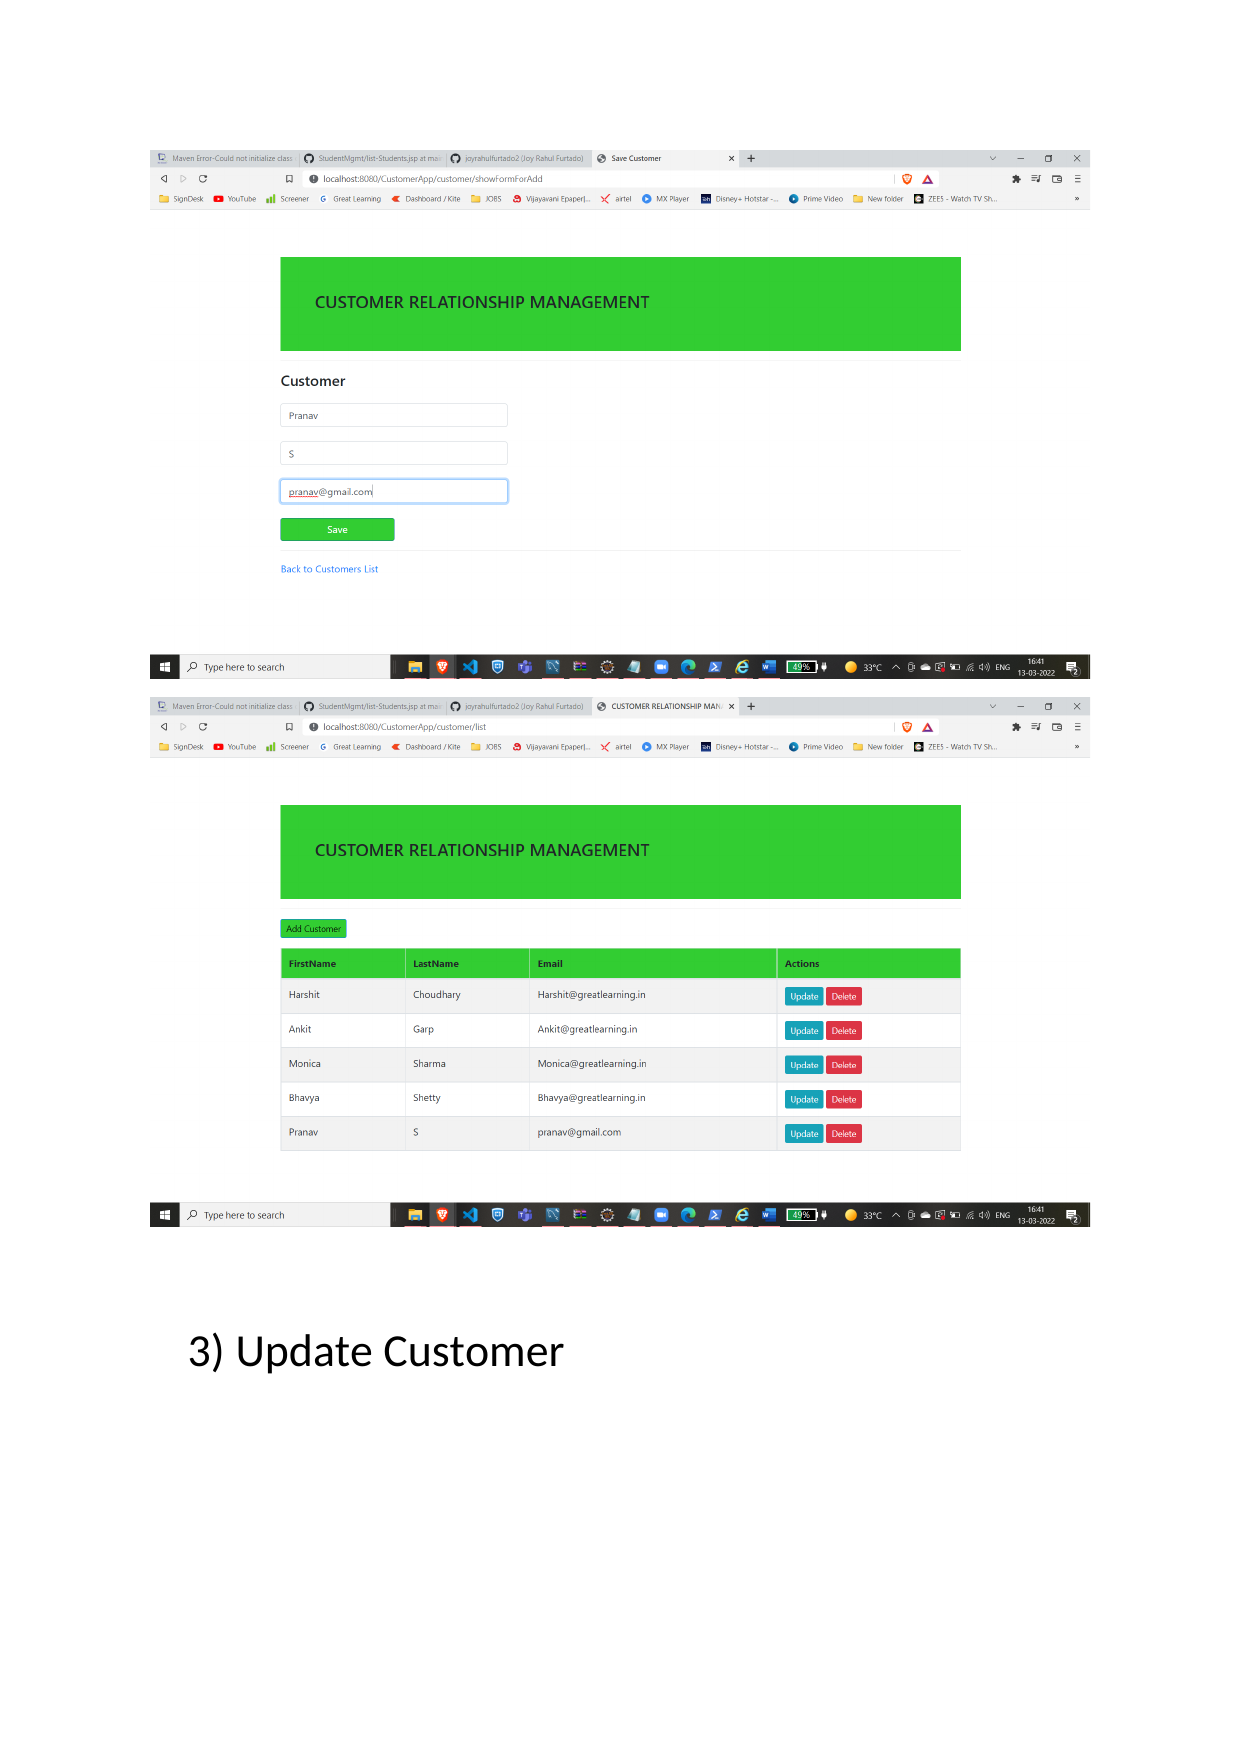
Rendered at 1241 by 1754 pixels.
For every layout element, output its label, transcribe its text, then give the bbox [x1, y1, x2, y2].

picture [150, 150, 1091, 679]
picture [150, 697, 1091, 1227]
list Update Customer [187, 1322, 1090, 1378]
